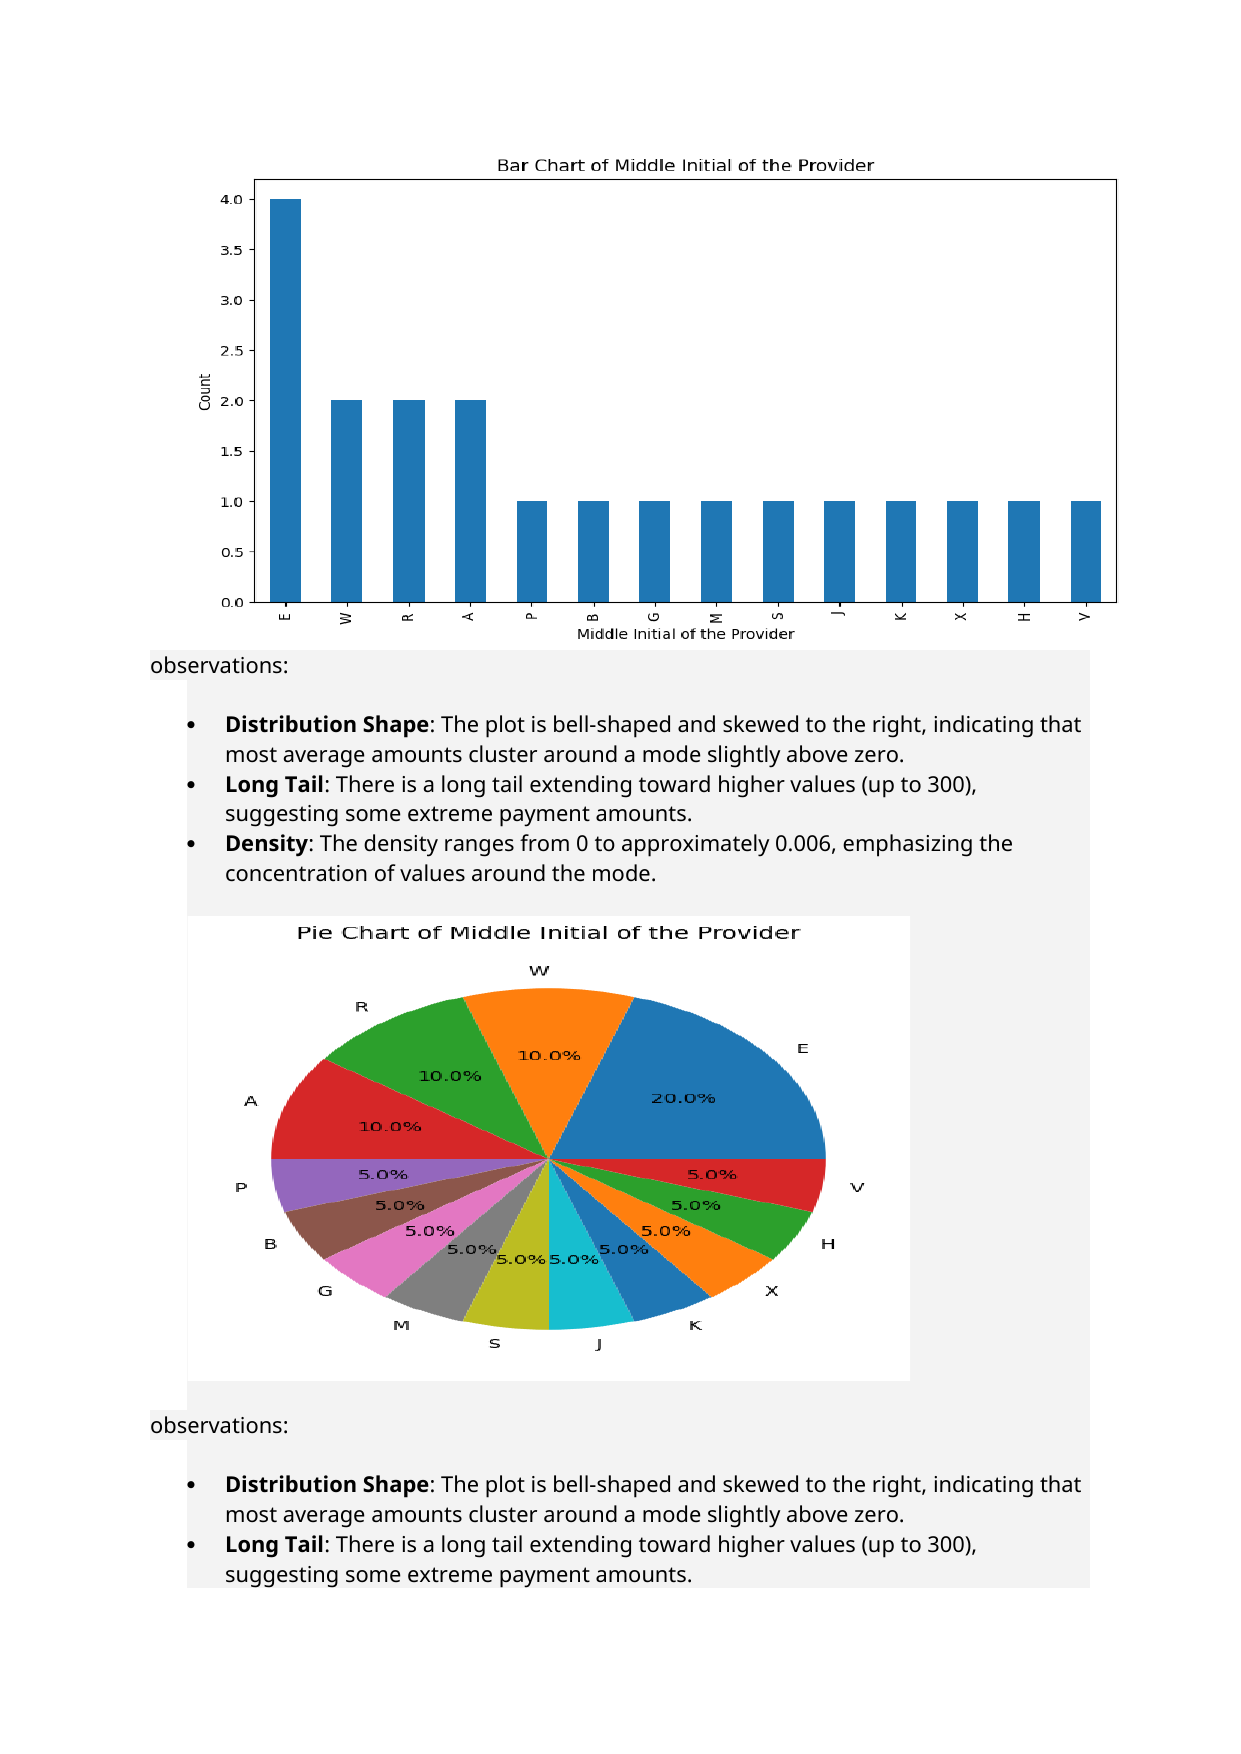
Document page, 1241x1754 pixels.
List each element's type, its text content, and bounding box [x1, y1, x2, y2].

list Density: The density ranges from 0 to approximately 0.006, emphasizing the concentration of values around the mode. [187, 828, 1090, 888]
list Long Tail: There is a long tail extending toward higher values (up to 300), suggesting some extreme payment amounts. [187, 768, 1090, 828]
picture [187, 150, 1128, 650]
list Distribution Shape: The plot is bell-shaped and skewed to the right, indicating that most average amounts cluster around a mode slightly above zero. [187, 709, 1090, 768]
text observations: [150, 1410, 1090, 1440]
list Long Tail: There is a long tail extending toward higher values (up to 300), suggesting some extreme payment amounts. [187, 1529, 1090, 1588]
picture [187, 916, 911, 1381]
text observations: [150, 650, 1090, 680]
list Distribution Shape: The plot is bell-shaped and skewed to the right, indicating that most average amounts cluster around a mode slightly above zero. [187, 1469, 1090, 1529]
